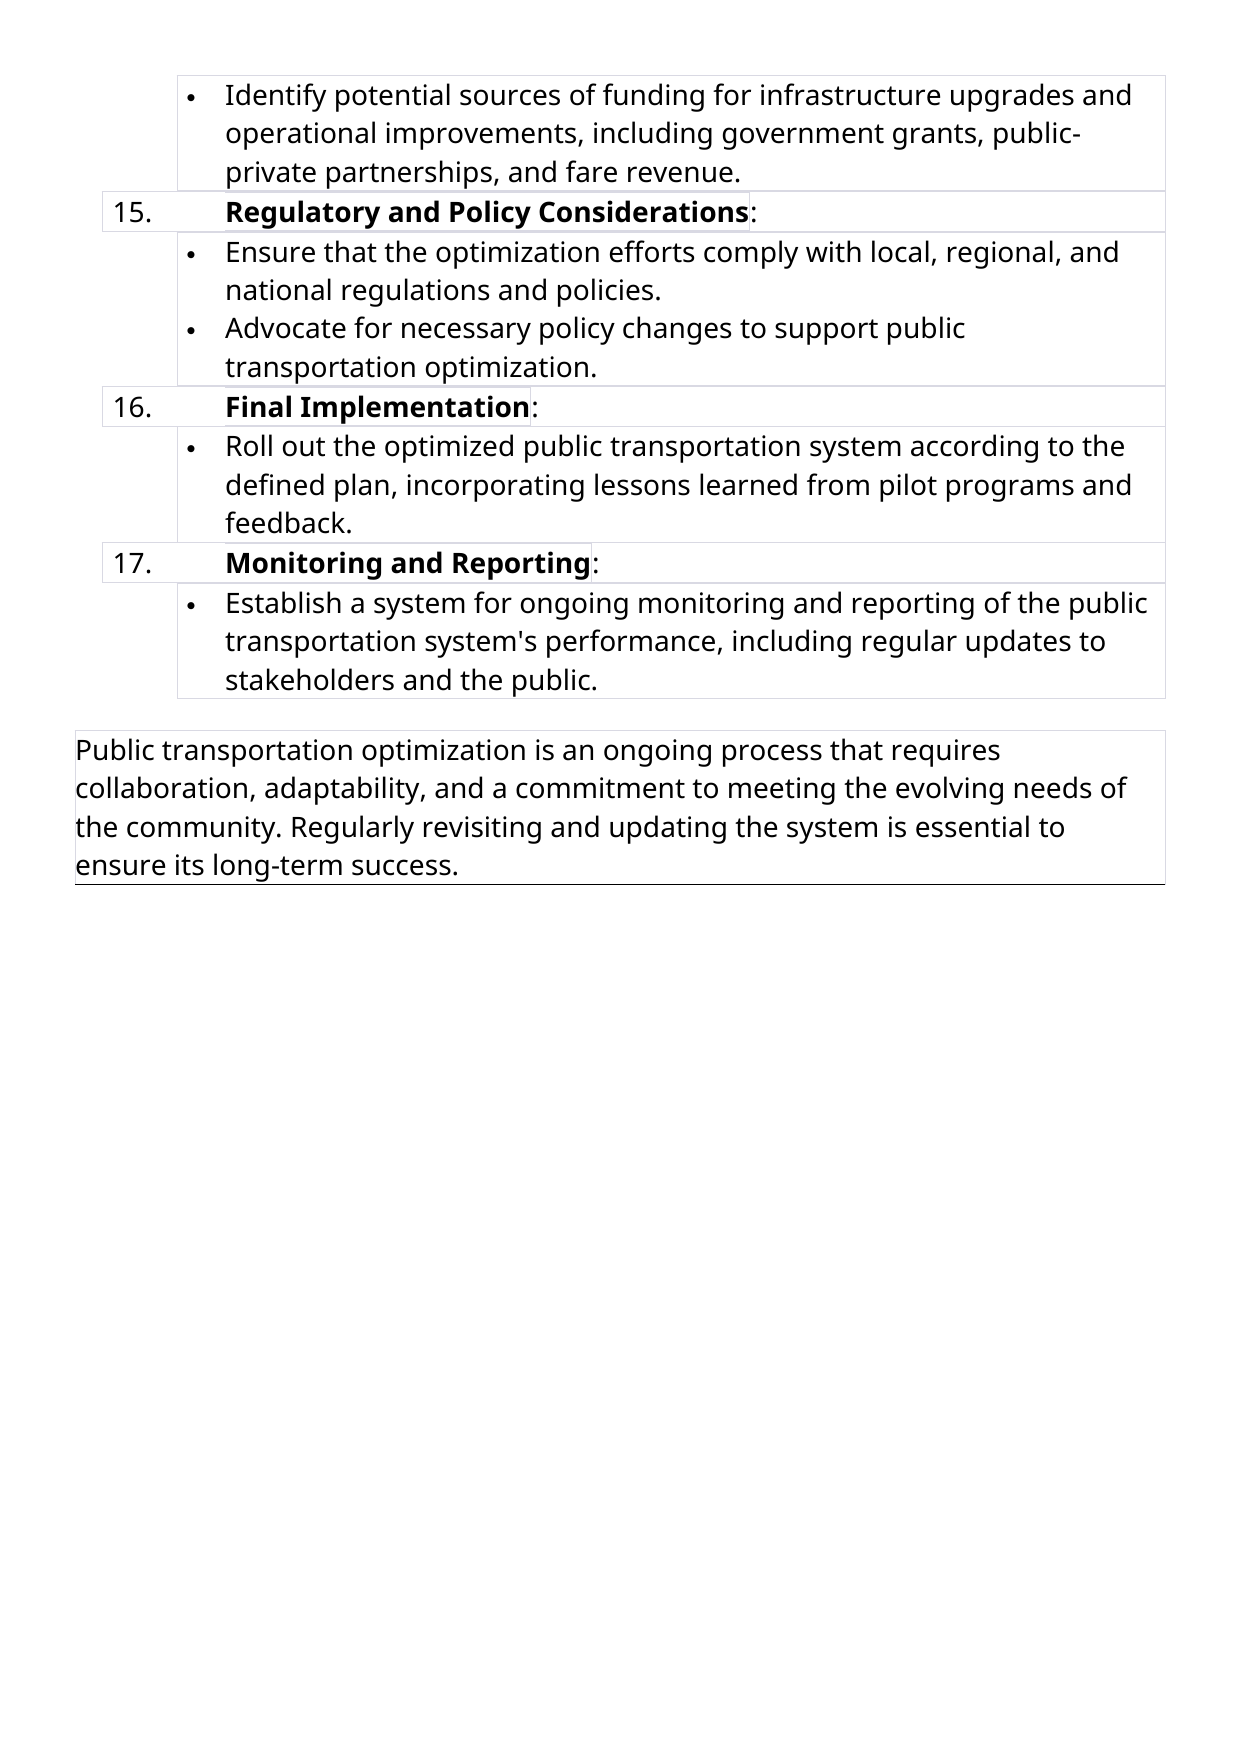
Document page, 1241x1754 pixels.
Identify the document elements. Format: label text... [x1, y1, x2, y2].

list Final Implementation: [103, 387, 530, 426]
list Regulatory and Policy Considerations: [750, 192, 1165, 231]
list Final Implementation: [531, 387, 1165, 426]
list Monitoring and Reporting: [103, 543, 591, 582]
list Establish a system for ongoing monitoring and reporting of the public transportation system's performance, including regular updates to stakeholders and the public. [178, 584, 1165, 698]
list Ensure that the optimization efforts comply with local, regional, and national regulations and policies. [178, 233, 1165, 308]
text Public transportation optimization is an ongoing process that requires collaboration, adaptability, and a commitment to meeting the evolving needs of the community. Regularly revisiting and updating the system is essential to ensure its long-term success. [76, 731, 1165, 884]
list Advocate for necessary policy changes to support public transportation optimization. [178, 308, 1165, 385]
list Identify potential sources of funding for infrastructure upgrades and operational improvements, including government grants, public-private partnerships, and fare revenue. [178, 76, 1165, 190]
list Regulatory and Policy Considerations: [103, 192, 749, 231]
list Roll out the optimized public transportation system according to the defined plan, incorporating lessons learned from pilot programs and feedback. [178, 427, 1165, 542]
list Monitoring and Reporting: [592, 543, 1165, 582]
